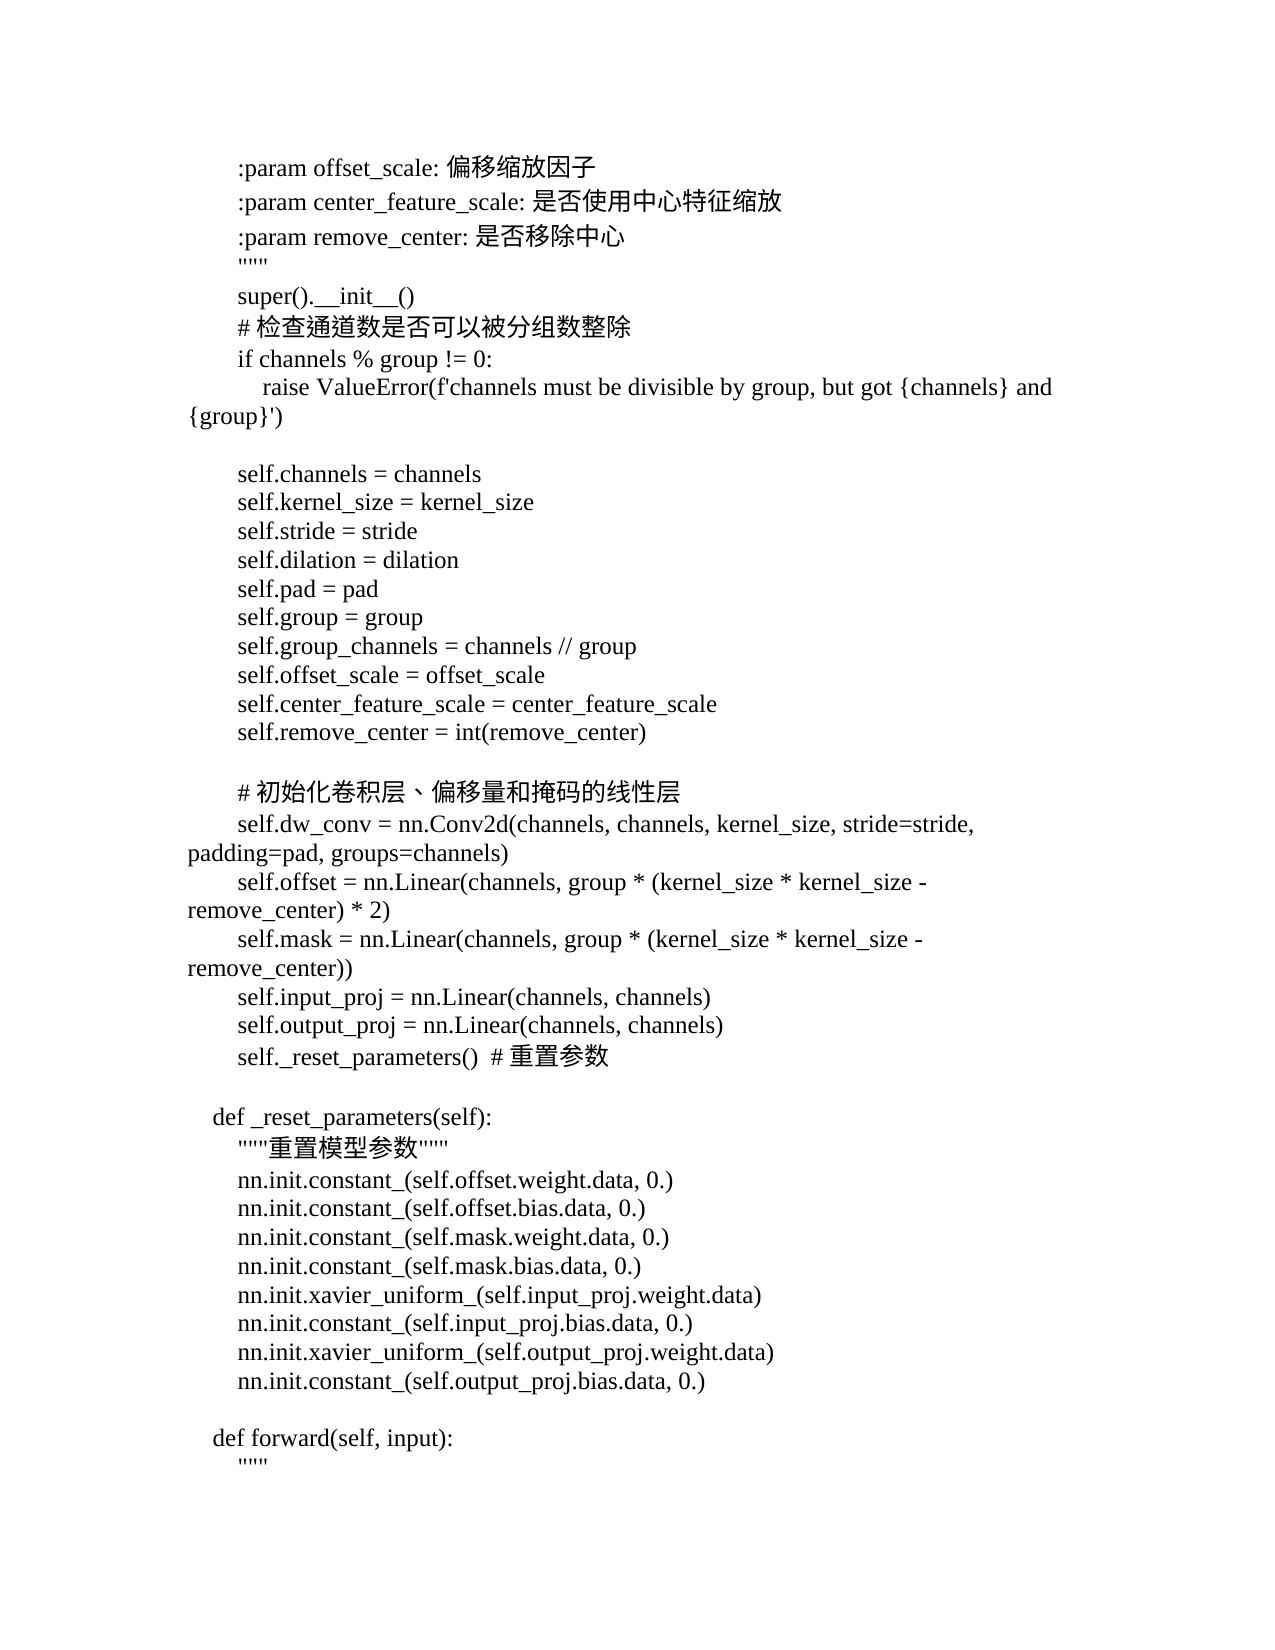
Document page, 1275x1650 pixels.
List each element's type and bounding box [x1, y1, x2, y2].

text [187, 150, 1087, 1481]
